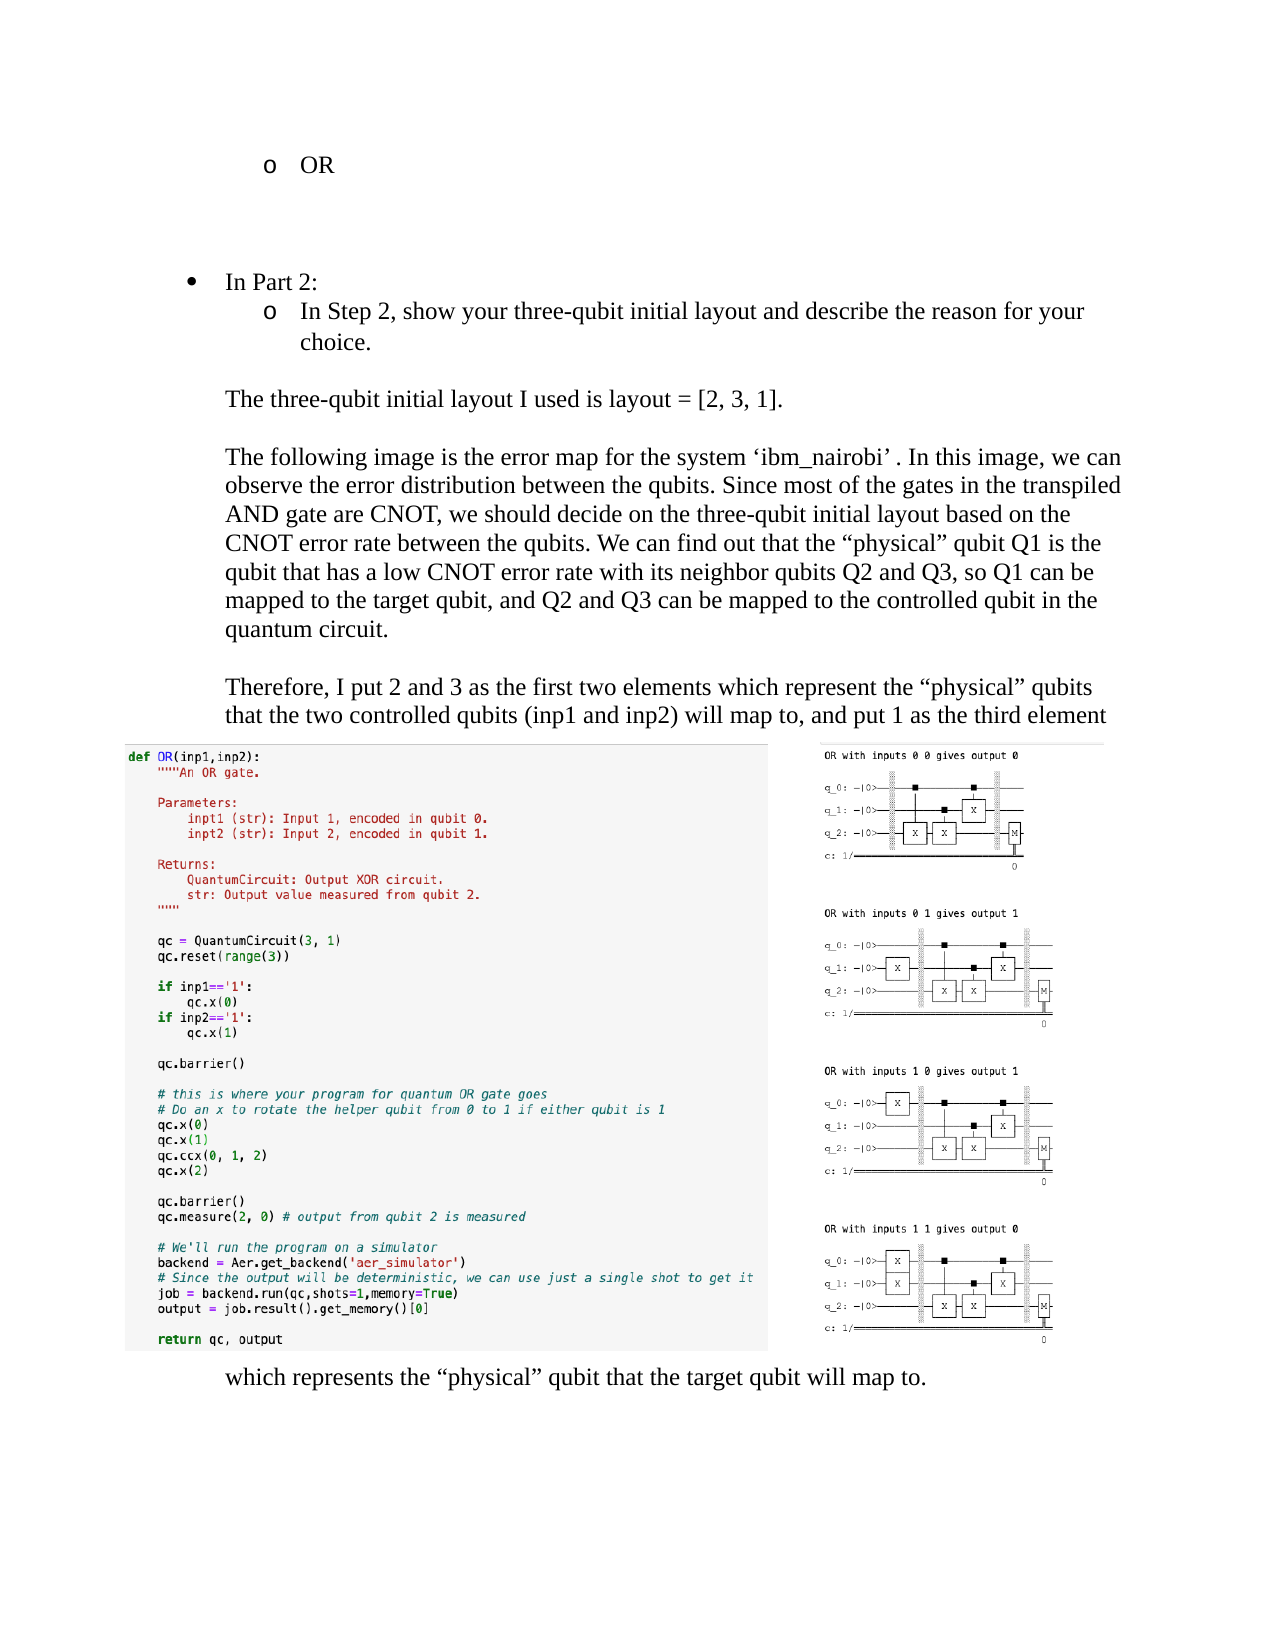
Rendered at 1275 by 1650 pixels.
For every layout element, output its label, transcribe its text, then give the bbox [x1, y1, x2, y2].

list In Part 2: [187, 267, 1125, 296]
picture [124, 742, 769, 1351]
list The following image is the error map for the system ‘ibm_nairobi’ . In this image, we can observe the error distribution between the qubits. Since most of the gates in the transpiled AND gate are CNOT, we should decide on the three-qubit initial layout based on the CNOT error rate between the qubits. We can find out that the “physical” qubit Q1 is the qubit that has a low CNOT error rate with its neighbor qubits Q2 and Q3, so Q1 can be mapped to the target qubit, and Q2 and Q3 can be mapped to the controlled qubit in the quantum circuit. [225, 442, 1125, 643]
list The three-qubit initial layout I used is layout = [2, 3, 1]. [225, 384, 1125, 413]
picture [818, 742, 1104, 1352]
list In Step 2, show your three-qubit initial layout and describe the reason for your choice. [262, 296, 1125, 355]
list OR [262, 150, 1125, 181]
